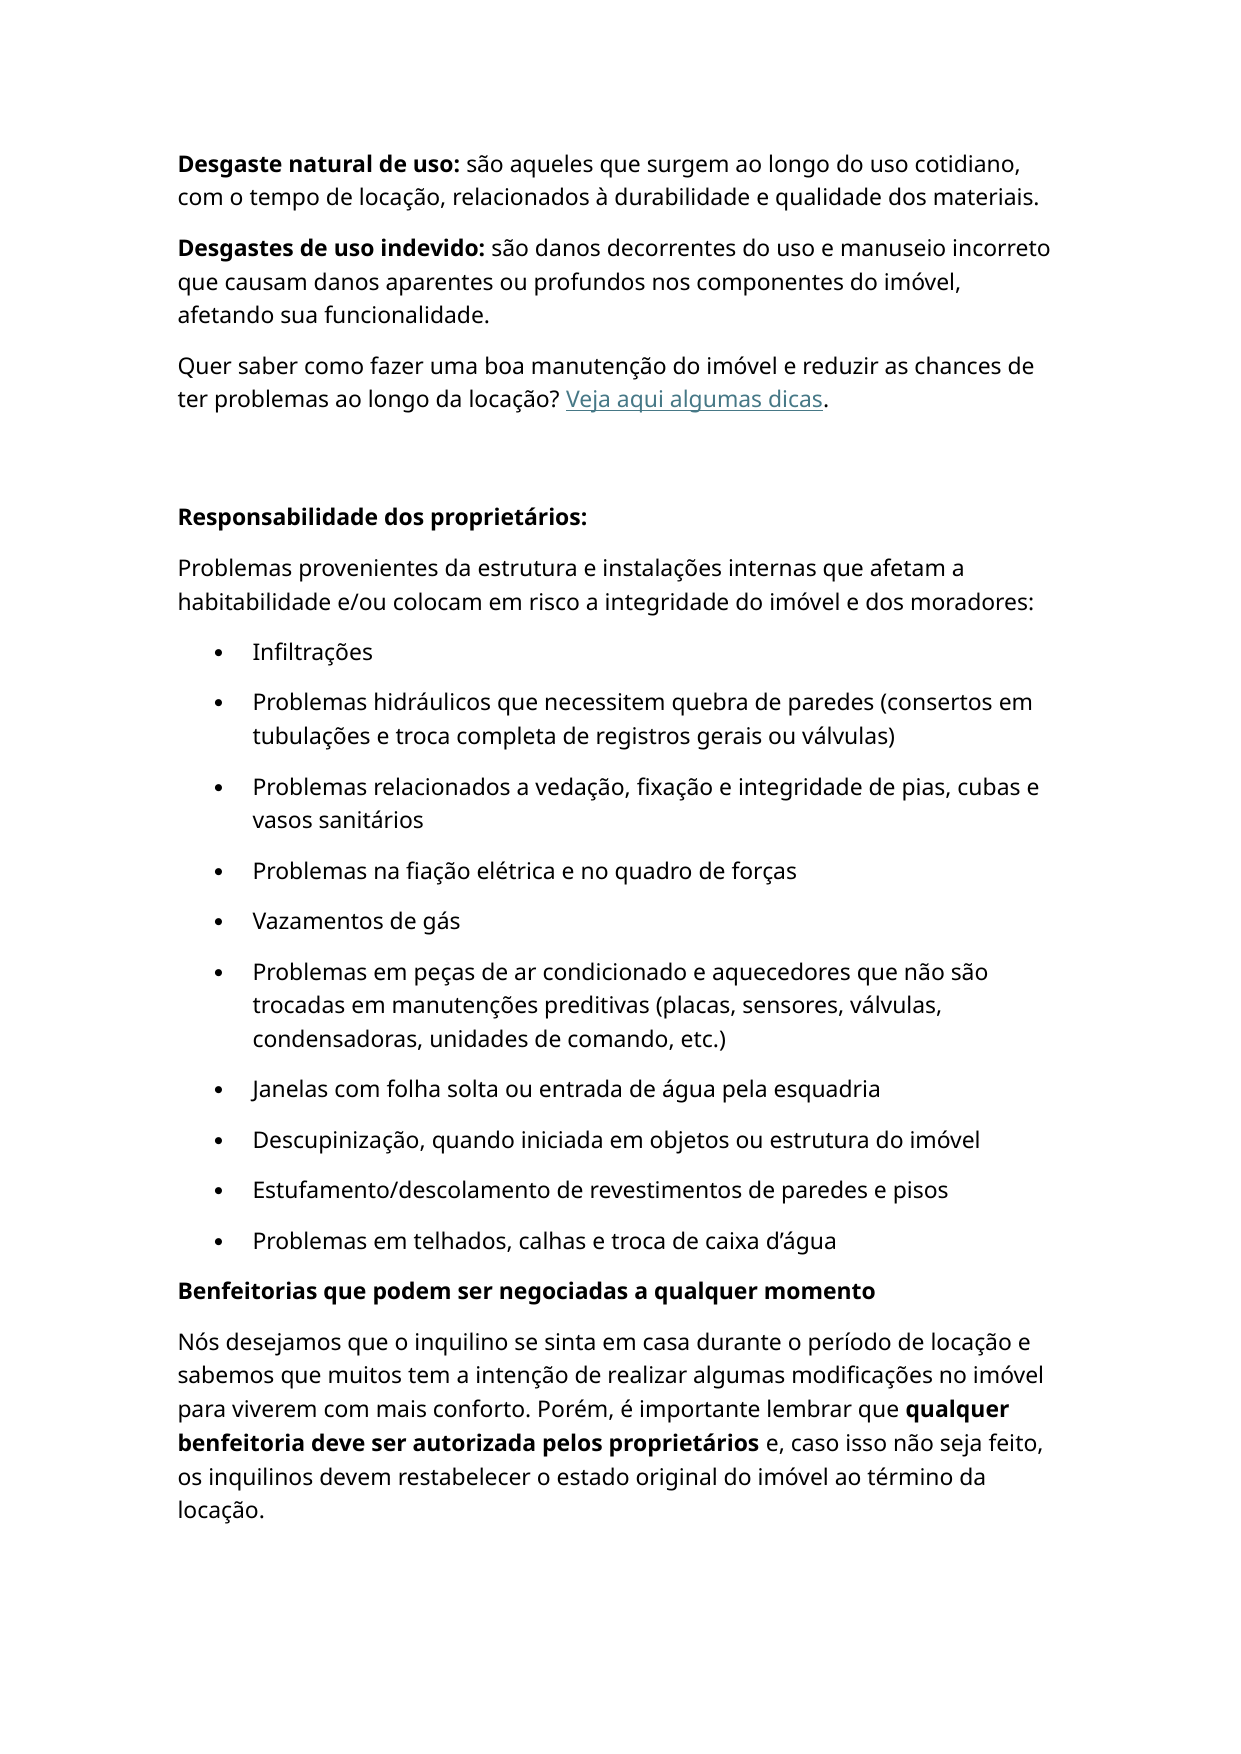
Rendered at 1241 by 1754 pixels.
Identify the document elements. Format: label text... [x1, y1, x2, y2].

text Quer saber como fazer uma boa manutenção do imóvel e reduzir as chances de ter problemas ao longo da locação? Veja aqui algumas dicas. [177, 350, 1063, 482]
list Infiltrações [215, 636, 1063, 667]
list Problemas relacionados a vedação, fixação e integridade de pias, cubas e vasos sanitários [215, 771, 1063, 836]
list Vazamentos de gás [215, 905, 1063, 936]
list Descupinização, quando iniciada em objetos ou estrutura do imóvel [215, 1124, 1063, 1155]
list Problemas na fiação elétrica e no quadro de forças [215, 855, 1063, 886]
list Problemas em telhados, calhas e troca de caixa d’água [215, 1225, 1063, 1256]
text Nós desejamos que o inquilino se sinta em casa durante o período de locação e sabemos que muitos tem a intenção de realizar algumas modificações no imóvel para viverem com mais conforto. Porém, é importante lembrar que qualquer benfeitoria deve ser autorizada pelos proprietários e, caso isso não seja feito, os inquilinos devem restabelecer o estado original do imóvel ao término da locação. [177, 1326, 1063, 1526]
text Desgaste natural de uso: são aqueles que surgem ao longo do uso cotidiano, com o tempo de locação, relacionados à durabilidade e qualidade dos materiais. [177, 148, 1063, 213]
list Janelas com folha solta ou entrada de água pela esquadria [215, 1073, 1063, 1105]
list Problemas em peças de ar condicionado e aquecedores que não são trocadas em manutenções preditivas (placas, sensores, válvulas, condensadoras, unidades de comando, etc.) [215, 956, 1063, 1054]
text Responsabilidade dos proprietários: [177, 501, 1063, 533]
list Problemas hidráulicos que necessitem quebra de paredes (consertos em tubulações e troca completa de registros gerais ou válvulas) [215, 686, 1063, 751]
text Problemas provenientes da estrutura e instalações internas que afetam a habitabilidade e/ou colocam em risco a integridade do imóvel e dos moradores: [177, 552, 1063, 617]
text Desgastes de uso indevido: são danos decorrentes do uso e manuseio incorreto que causam danos aparentes ou profundos nos componentes do imóvel, afetando sua funcionalidade. [177, 232, 1063, 331]
list Estufamento/descolamento de revestimentos de paredes e pisos [215, 1174, 1063, 1206]
text Benfeitorias que podem ser negociadas a qualquer momento [177, 1275, 1063, 1306]
